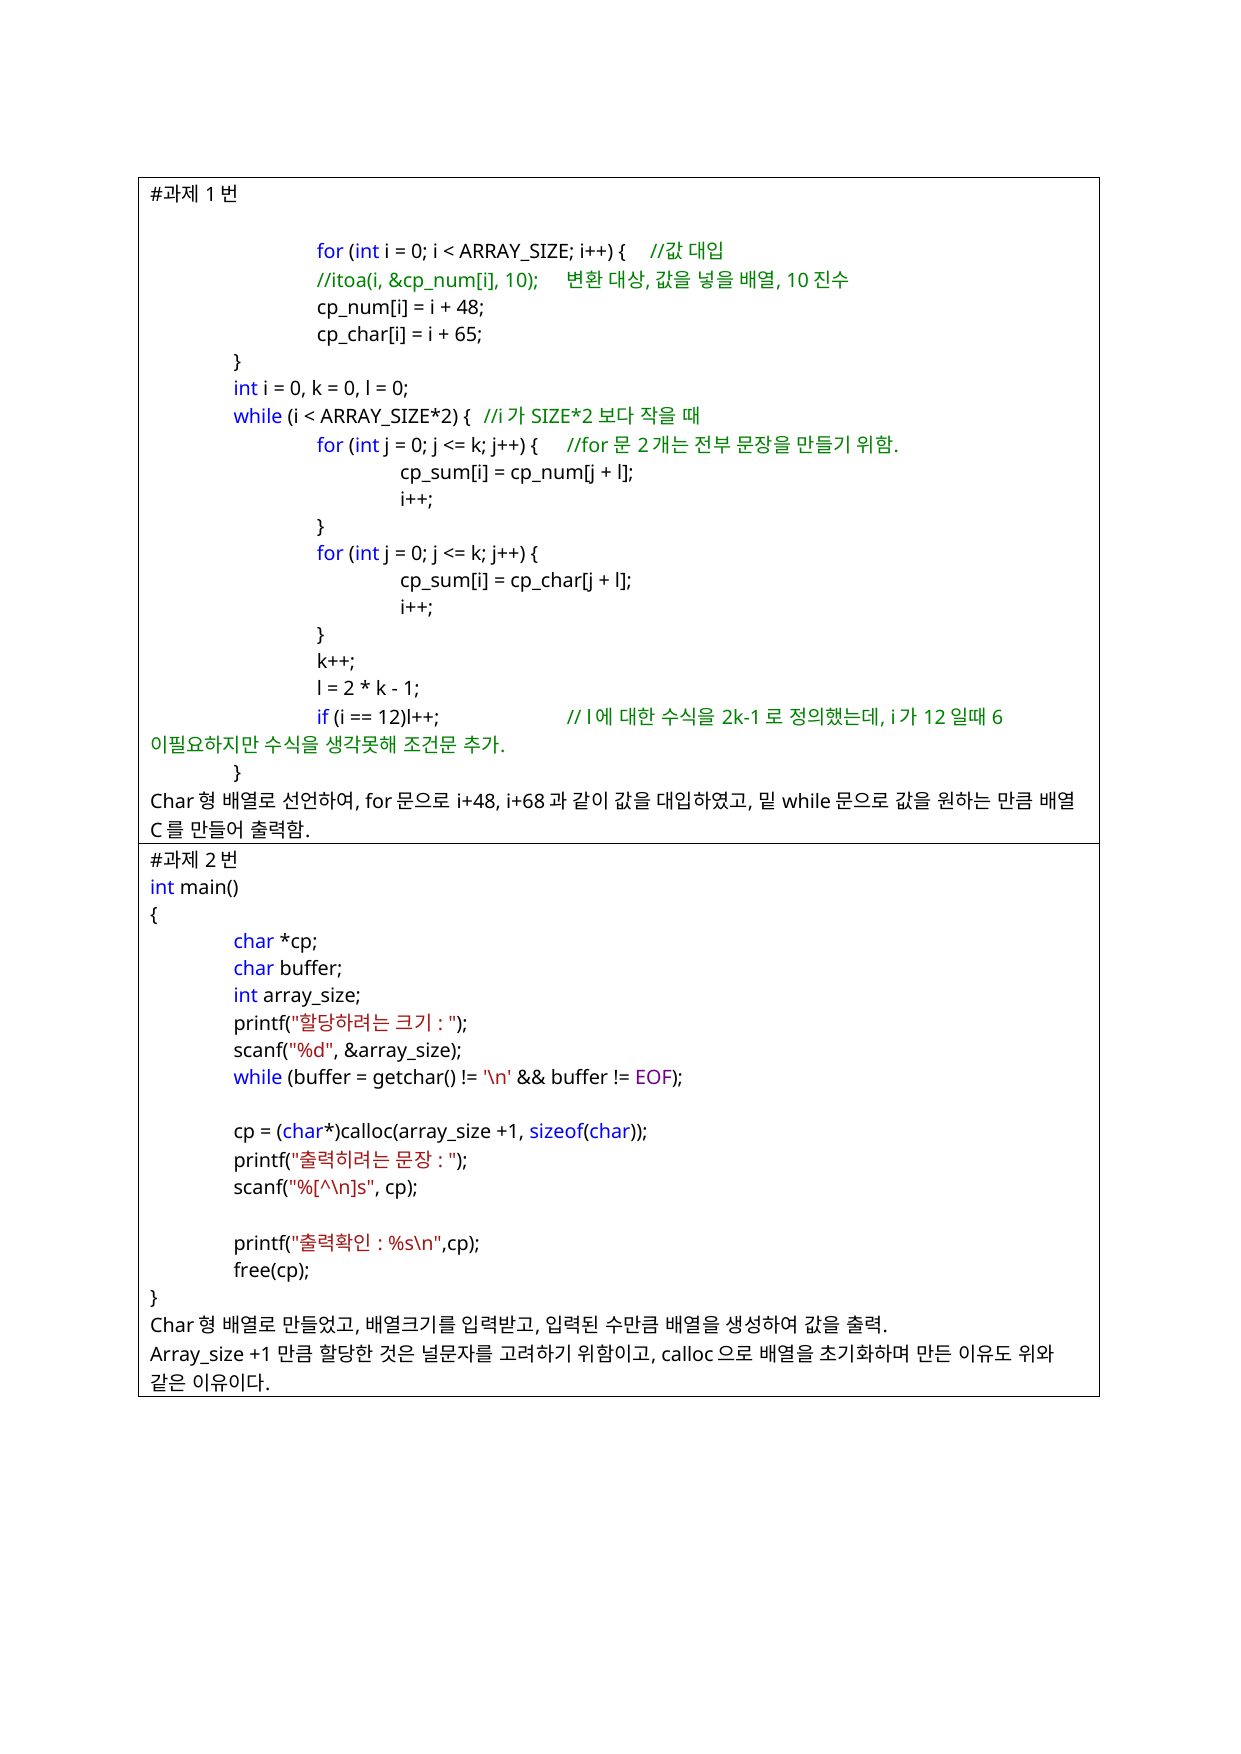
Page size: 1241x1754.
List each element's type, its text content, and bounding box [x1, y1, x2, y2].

table_cell #과제 2번 int main() { char *cp; char buffer; int array_size; printf("할당하려는 크기 : "); scanf("%d", &array_size); while (buffer = getchar() != '\n' && buffer != EOF); cp = (char*)calloc(array_size +1, sizeof(char)); printf("출력히려는 문장 : "); scanf("%[^\n]s", cp); printf("출력확인 : %s\n",cp); free(cp); } Char형 배열로 만들었고, 배열크기를 입력받고, 입력된 수만큼 배열을 생성하여 값을 출력. Array_size +1 만큼 할당한 것은 널문자를 고려하기 위함이고, calloc으로 배열을 초기화하며 만든 이유도 위와 같은 이유이다. [139, 844, 1099, 1396]
table_header #과제 1번 for (int i = 0; i < ARRAY_SIZE; i++) { //값 대입 //itoa(i, &cp_num[i], 10); 변환 대상, 값을 넣을 배열, 10진수 cp_num[i] = i + 48; cp_char[i] = i + 65; } int i = 0, k = 0, l = 0; while (i < ARRAY_SIZE*2) { //i가 SIZE*2 보다 작을 때 for (int j = 0; j <= k; j++) { //for 문 2개는 전부 문장을 만들기 위함. cp_sum[i] = cp_num[j + l]; i++; } for (int j = 0; j <= k; j++) { cp_sum[i] = cp_char[j + l]; i++; } k++; l = 2 * k - 1; if (i == 12)l++; // l에 대한 수식을 2k-1로 정의했는데, i가 12일때 6이필요하지만 수식을 생각못해 조건문 추가. } Char형 배열로 선언하여, for문으로 i+48, i+68과 같이 값을 대입하였고, 밑 while문으로 값을 원하는 만큼 배열 C를 만들어 출력함. [139, 178, 1099, 843]
